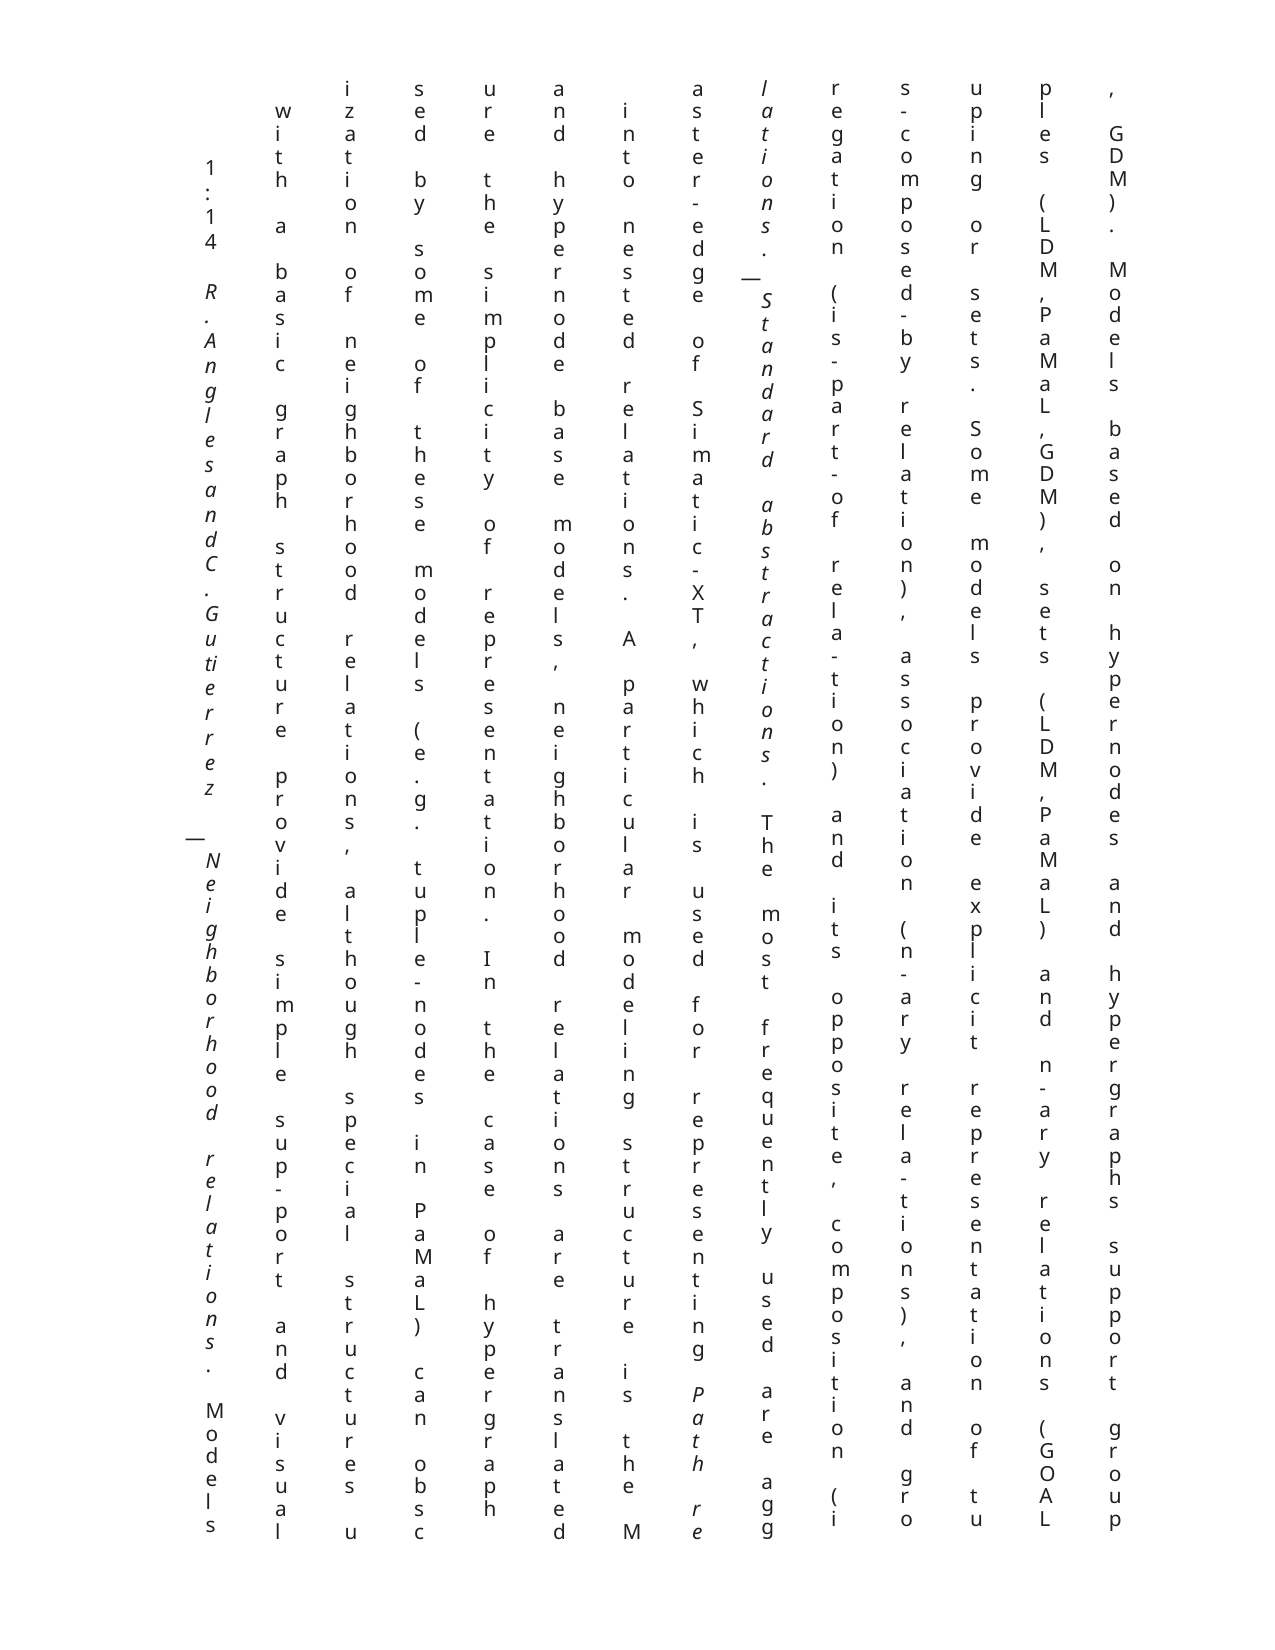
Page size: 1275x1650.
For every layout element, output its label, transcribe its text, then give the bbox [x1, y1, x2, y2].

text 1:14 R. Angles and C. Gutierrez [204, 155, 219, 800]
